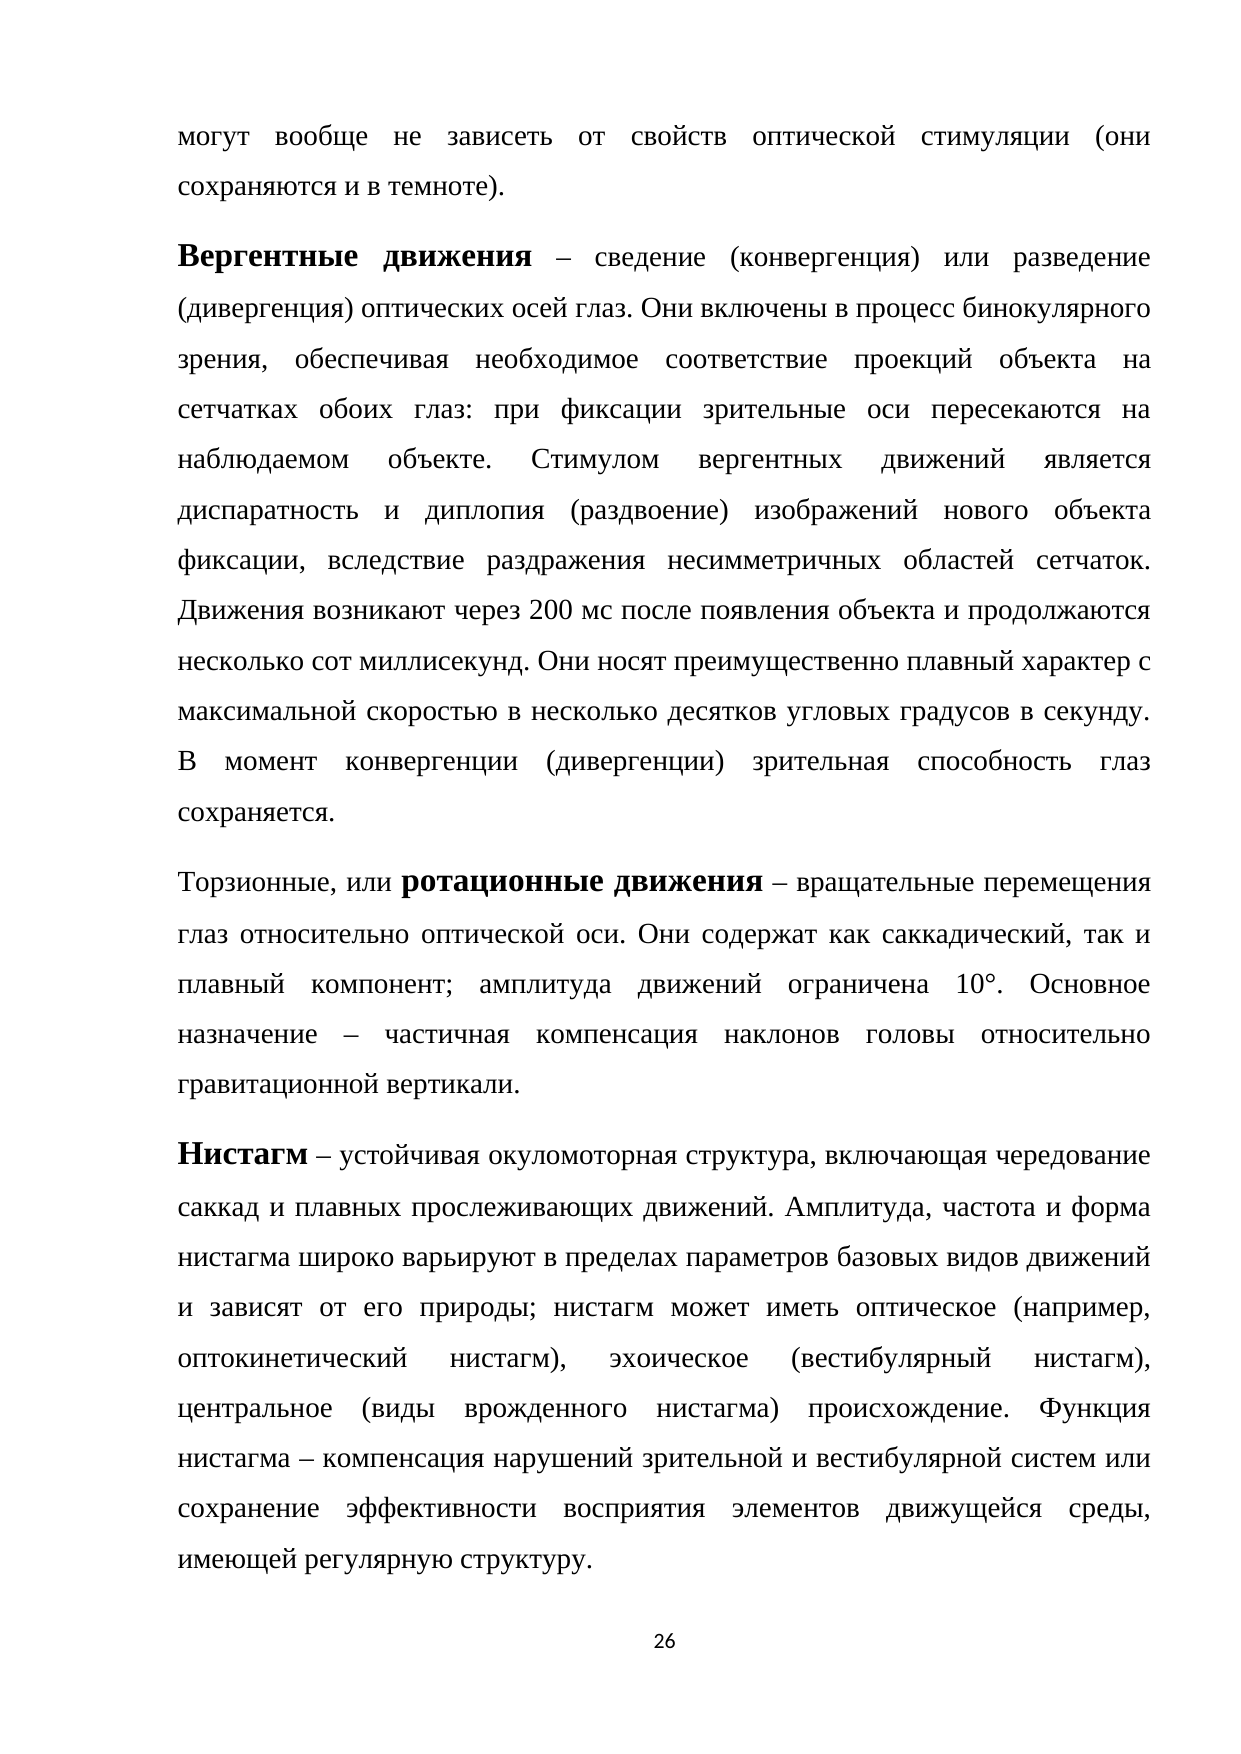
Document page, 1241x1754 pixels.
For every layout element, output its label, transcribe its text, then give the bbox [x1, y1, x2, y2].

text Торзионные, или ротационные движения – вращательные перемещения глаз относительно оптической оси. Они содержат как саккадический, так и плавный компонент; амплитуда движений ограничена 10°. Основное назначение – частичная компенсация наклонов головы относительно гравитационной вертикали. [177, 861, 1152, 1100]
text Вергентные движения – сведение (конвергенция) или разведение (дивергенция) оптических осей глаз. Они включены в процесс бинокулярного зрения, обеспечивая необходимое соответствие проекций объекта на сетчатках обоих глаз: при фиксации зрительные оси пересекаются на наблюдаемом объекте. Стимулом вергентных движений является диспаратность и диплопия (раздвоение) изображений нового объекта фиксации, вследствие раздражения несимметричных областей сетчаток. Движения возникают через 200 мс после появления объекта и продолжаются несколько сот миллисекунд. Они носят преимущественно плавный характер с максимальной скоростью в несколько десятков угловых градусов в секунду. В момент конвергенции (дивергенции) зрительная способность глаз сохраняется. [177, 235, 1152, 827]
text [177, 118, 1152, 202]
text Нистагм – устойчивая окуломоторная структура, включающая чередование саккад и плавных прослеживающих движений. Амплитуда, частота и форма нистагма широко варьируют в пределах параметров базовых видов движений и зависят от его природы; нистагм может иметь оптическое (например, оптокинетический нистагм), эхоическое (вестибулярный нистагм), центральное (виды врожденного нистагма) происхождение. Функция нистагма – компенсация нарушений зрительной и вестибулярной систем или сохранение эффективности восприятия элементов движущейся среды, имеющей регулярную структуру. [177, 1134, 1152, 1574]
